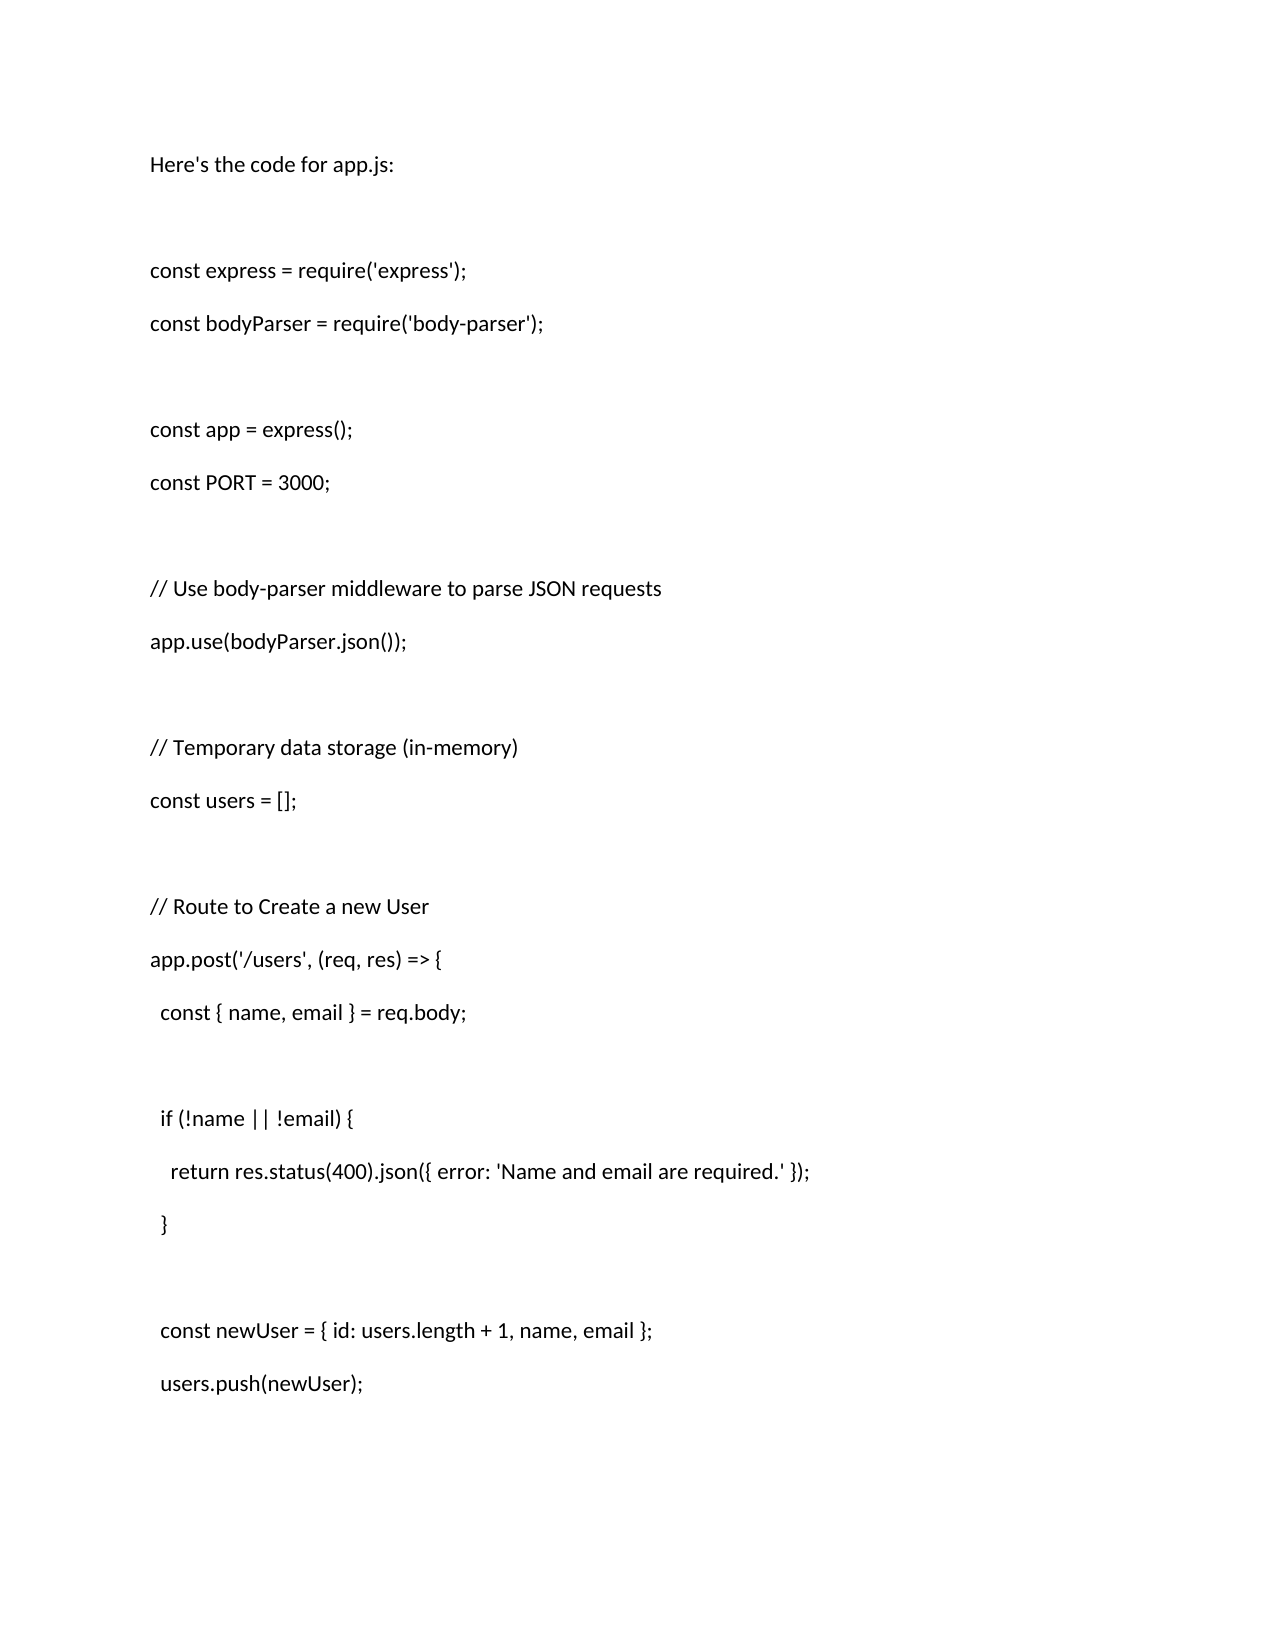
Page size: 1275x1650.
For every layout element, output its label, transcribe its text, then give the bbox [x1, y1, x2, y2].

text const app = express(); [150, 415, 1125, 443]
text if (!name || !email) { [150, 1104, 1125, 1132]
text return res.status(400).json({ error: 'Name and email are required.' }); [150, 1157, 1125, 1185]
text const users = []; [150, 786, 1125, 814]
text const bodyParser = require('body-parser'); [150, 309, 1125, 337]
text const PORT = 3000; [150, 468, 1125, 496]
text Here's the code for app.js: [150, 150, 1125, 178]
text const { name, email } = req.body; [150, 998, 1125, 1026]
text users.push(newUser); [150, 1369, 1125, 1397]
text // Temporary data storage (in-memory) [150, 733, 1125, 761]
text app.use(bodyParser.json()); [150, 627, 1125, 655]
text // Route to Create a new User [150, 892, 1125, 920]
text // Use body-parser middleware to parse JSON requests [150, 574, 1125, 602]
text const express = require('express'); [150, 256, 1125, 284]
text } [150, 1210, 1125, 1238]
text const newUser = { id: users.length + 1, name, email }; [150, 1316, 1125, 1344]
text app.post('/users', (req, res) => { [150, 945, 1125, 973]
